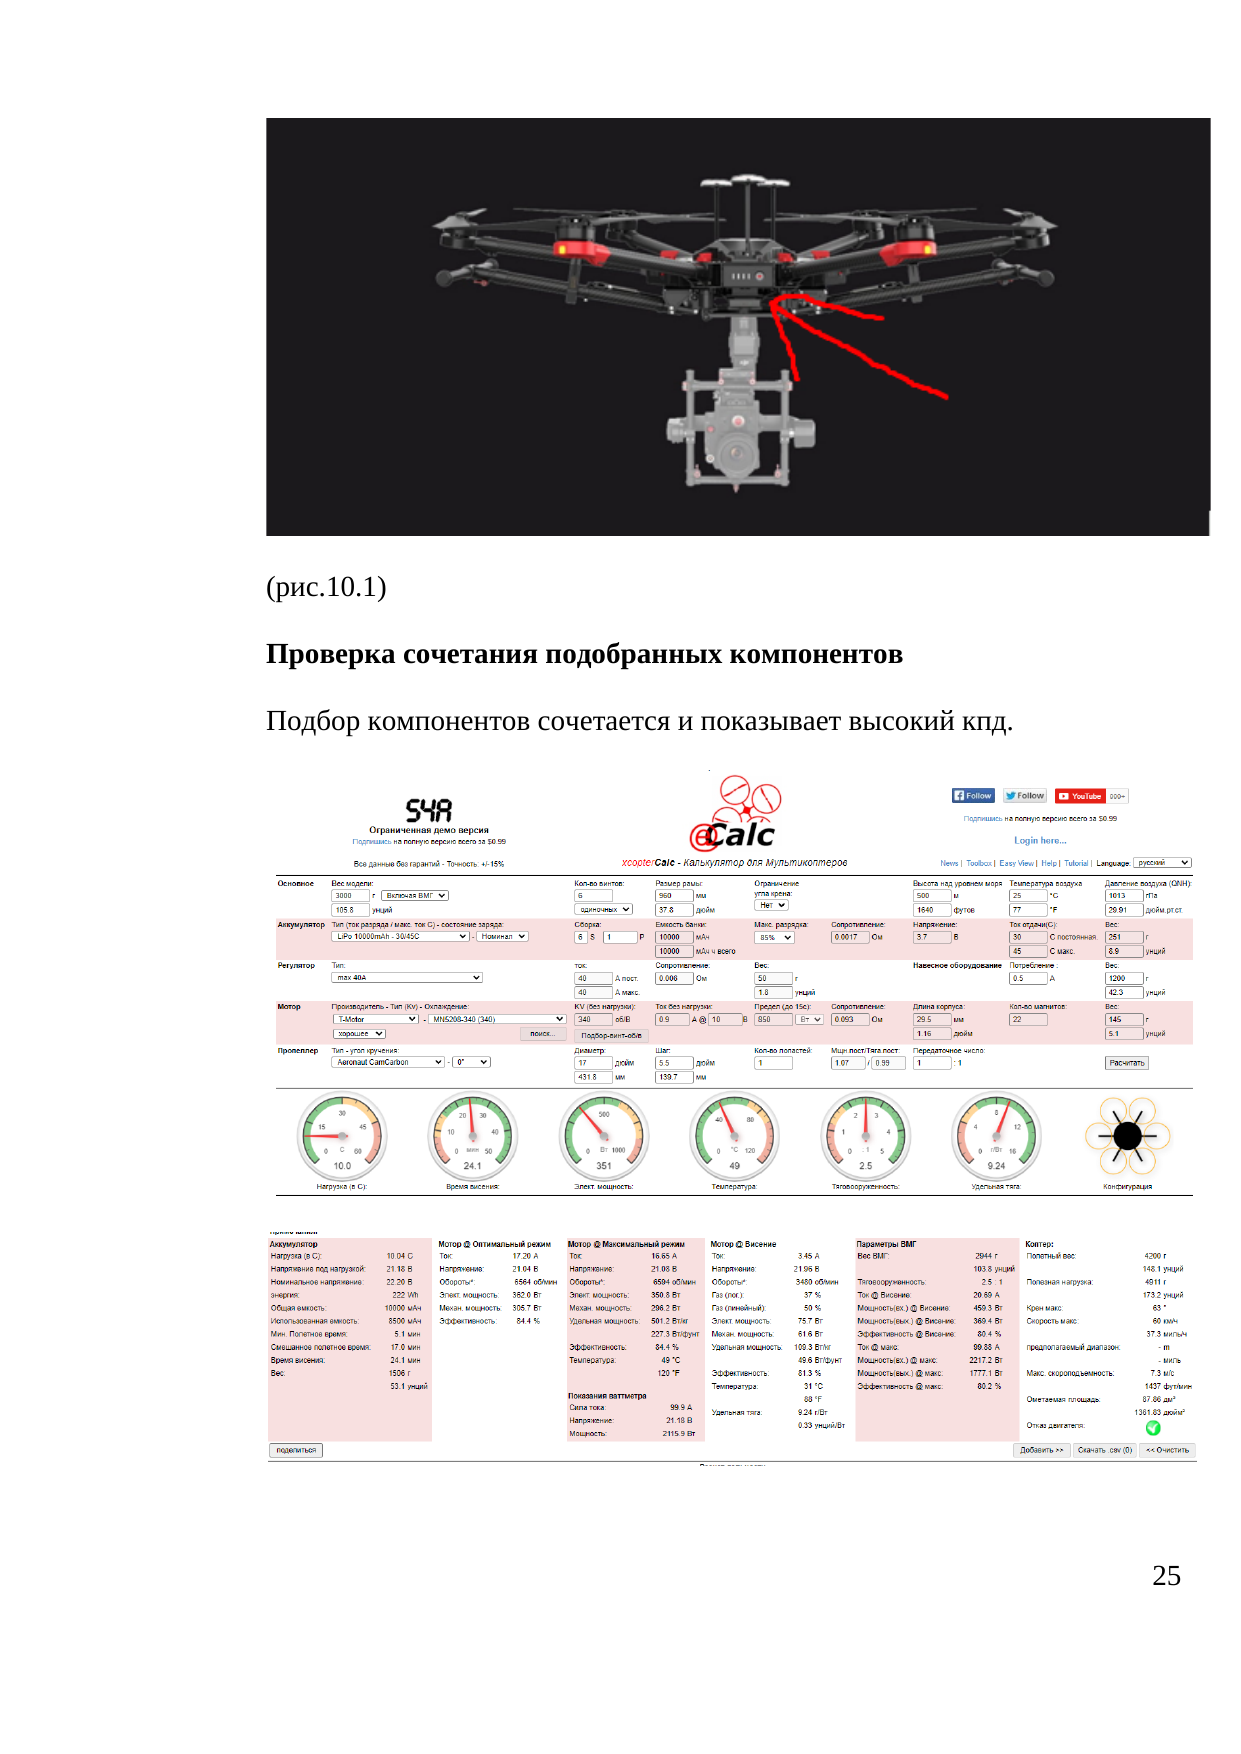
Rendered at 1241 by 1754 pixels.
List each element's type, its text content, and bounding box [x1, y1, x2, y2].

picture [265, 118, 1211, 536]
text Подбор компонентов сочетается и показывает высокий кпд. [177, 703, 1181, 737]
text (рис.10.1) [177, 569, 1181, 603]
text Проверка сочетания подобранных компонентов [177, 636, 1181, 670]
picture [265, 1232, 1211, 1466]
picture [265, 770, 1211, 1199]
